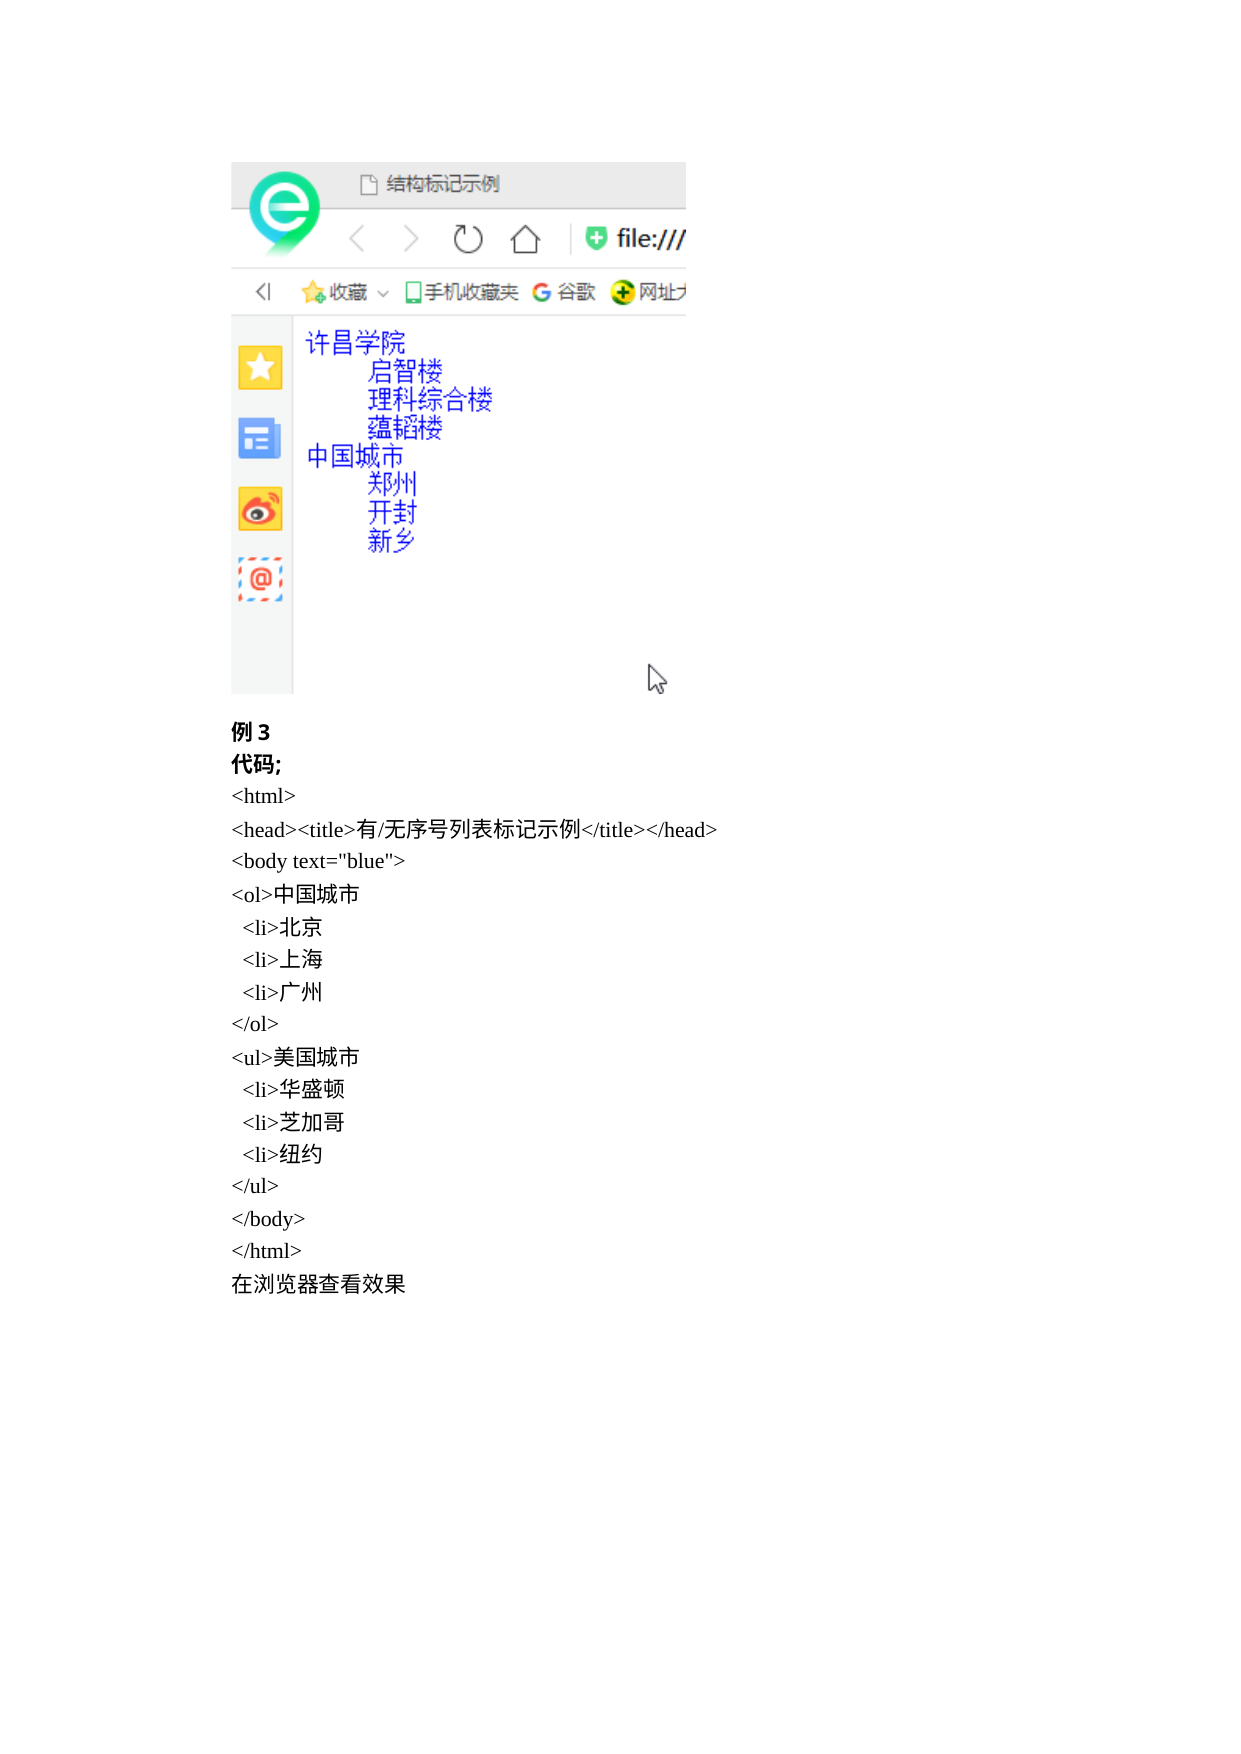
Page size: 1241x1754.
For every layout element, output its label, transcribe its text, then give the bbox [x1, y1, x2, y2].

text <body text="blue"> [187, 844, 1053, 877]
text <html> [187, 779, 1053, 812]
text <li>北京 [187, 909, 1053, 942]
text </html> [187, 1234, 1053, 1267]
text 例3 [187, 714, 1053, 747]
text </body> [187, 1202, 1053, 1234]
text <li>纽约 [187, 1137, 1053, 1169]
text </ol> [187, 1007, 1053, 1039]
text <li>广州 [187, 974, 1053, 1007]
text 在浏览器查看效果 [187, 1267, 1053, 1299]
text <li>华盛顿 [187, 1072, 1053, 1104]
text </ul> [187, 1169, 1053, 1202]
text <li>芝加哥 [187, 1104, 1053, 1137]
text <ul>美国城市 [187, 1039, 1053, 1072]
text <head><title>有/无序号列表标记示例</title></head> [187, 812, 1053, 844]
picture [231, 162, 686, 694]
text 代码; [187, 747, 1053, 779]
text <li>上海 [187, 942, 1053, 974]
text <ol>中国城市 [187, 877, 1053, 909]
